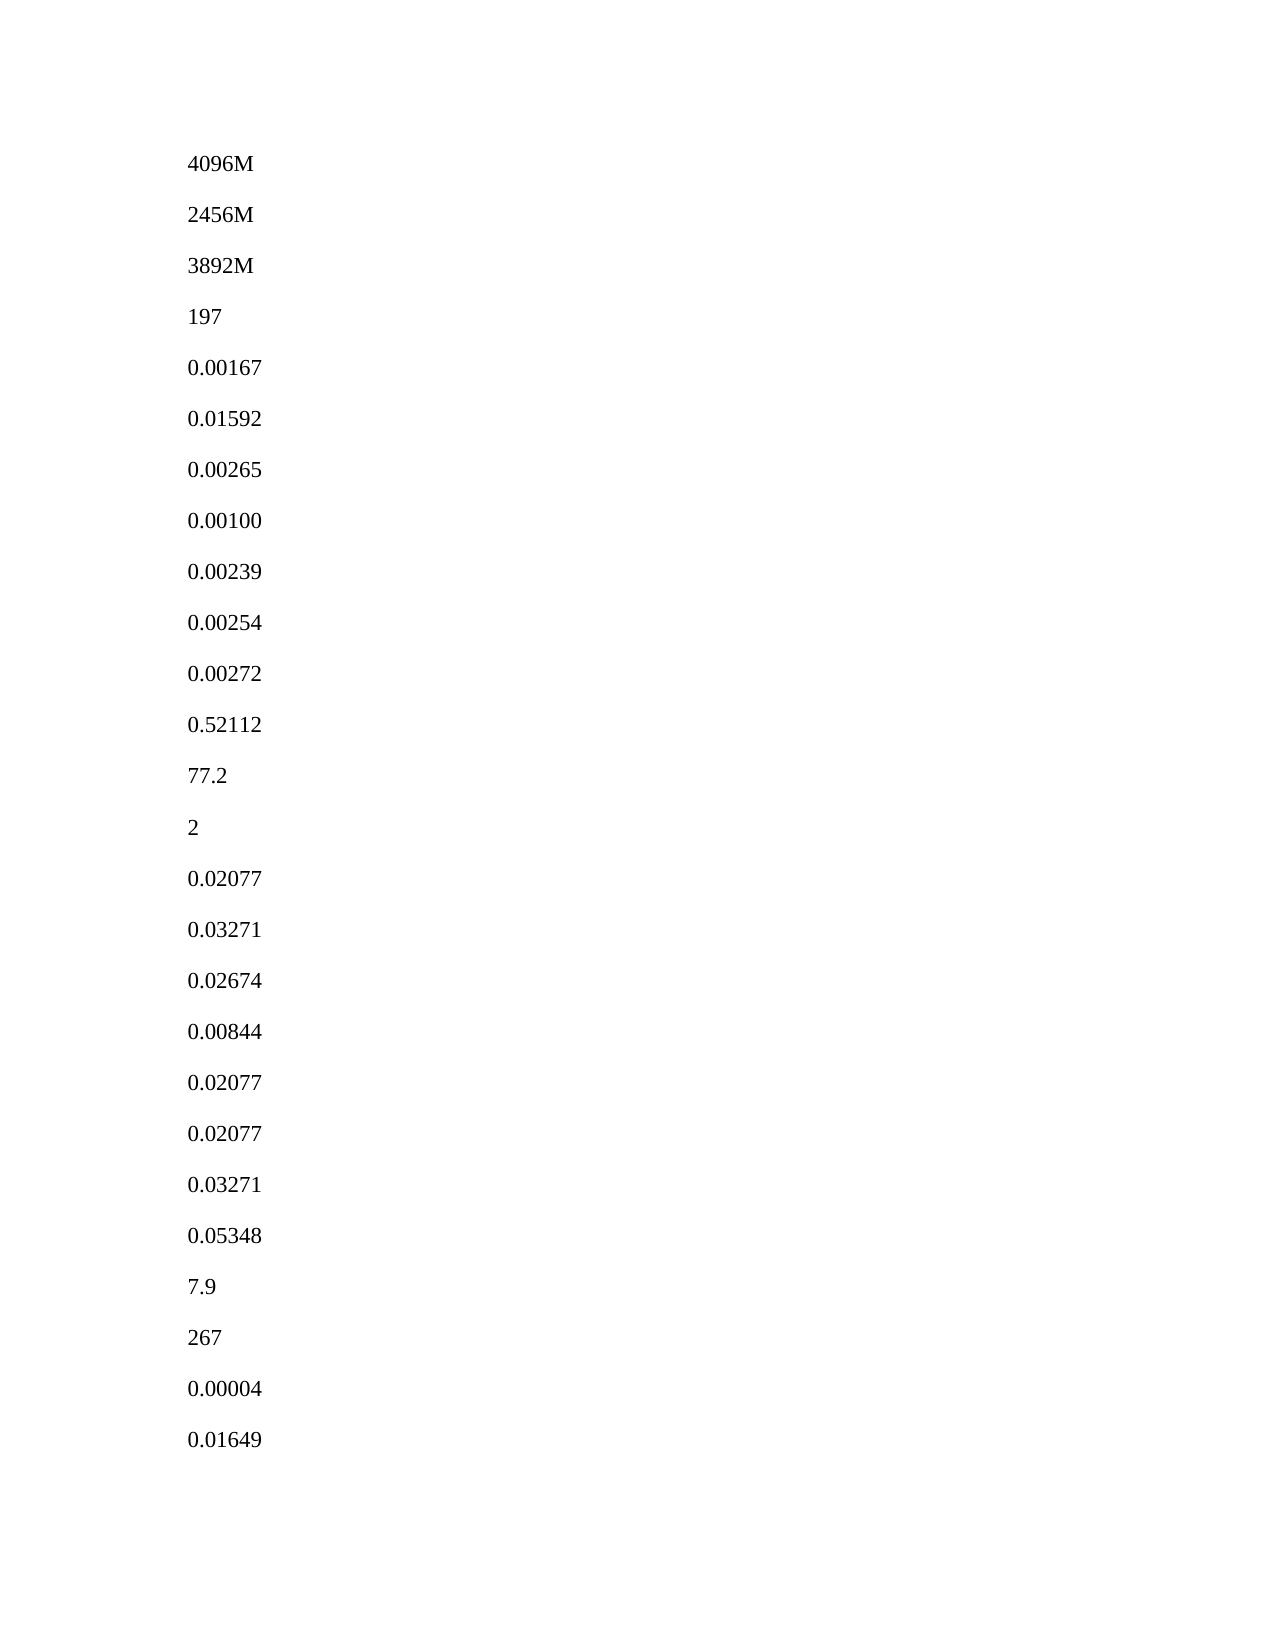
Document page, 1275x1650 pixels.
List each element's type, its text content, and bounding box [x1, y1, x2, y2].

table_cell 0.00265 [176, 456, 1076, 507]
table_cell 0.03271 [176, 1171, 1076, 1222]
table_cell 0.00844 [176, 1018, 1076, 1069]
table_cell 0.00239 [176, 558, 1076, 609]
table_cell 0.00167 [176, 354, 1076, 405]
table_cell 0.00254 [176, 609, 1076, 660]
table_cell 77.2 [176, 763, 1076, 813]
table_cell 267 [176, 1324, 1076, 1375]
table_cell 0.01649 [176, 1426, 1076, 1477]
table_cell 3892M [176, 252, 1076, 303]
table_cell 0.02077 [176, 1069, 1076, 1120]
table_cell 0.03271 [176, 916, 1076, 967]
table_cell 2 [176, 814, 1076, 864]
table_cell 0.00100 [176, 507, 1076, 558]
table_cell 0.00004 [176, 1375, 1076, 1426]
table_cell 7.9 [176, 1273, 1076, 1324]
table_cell 0.52112 [176, 711, 1076, 762]
table_cell 0.00272 [176, 660, 1076, 711]
table_cell 0.01592 [176, 405, 1076, 456]
table_cell 0.05348 [176, 1222, 1076, 1273]
table_cell 0.02077 [176, 865, 1076, 916]
table_cell 0.02674 [176, 967, 1076, 1018]
table_header 4096M [176, 150, 1076, 201]
table_cell 2456M [176, 201, 1076, 252]
table_cell 0.02077 [176, 1120, 1076, 1171]
table_cell 197 [176, 303, 1076, 354]
